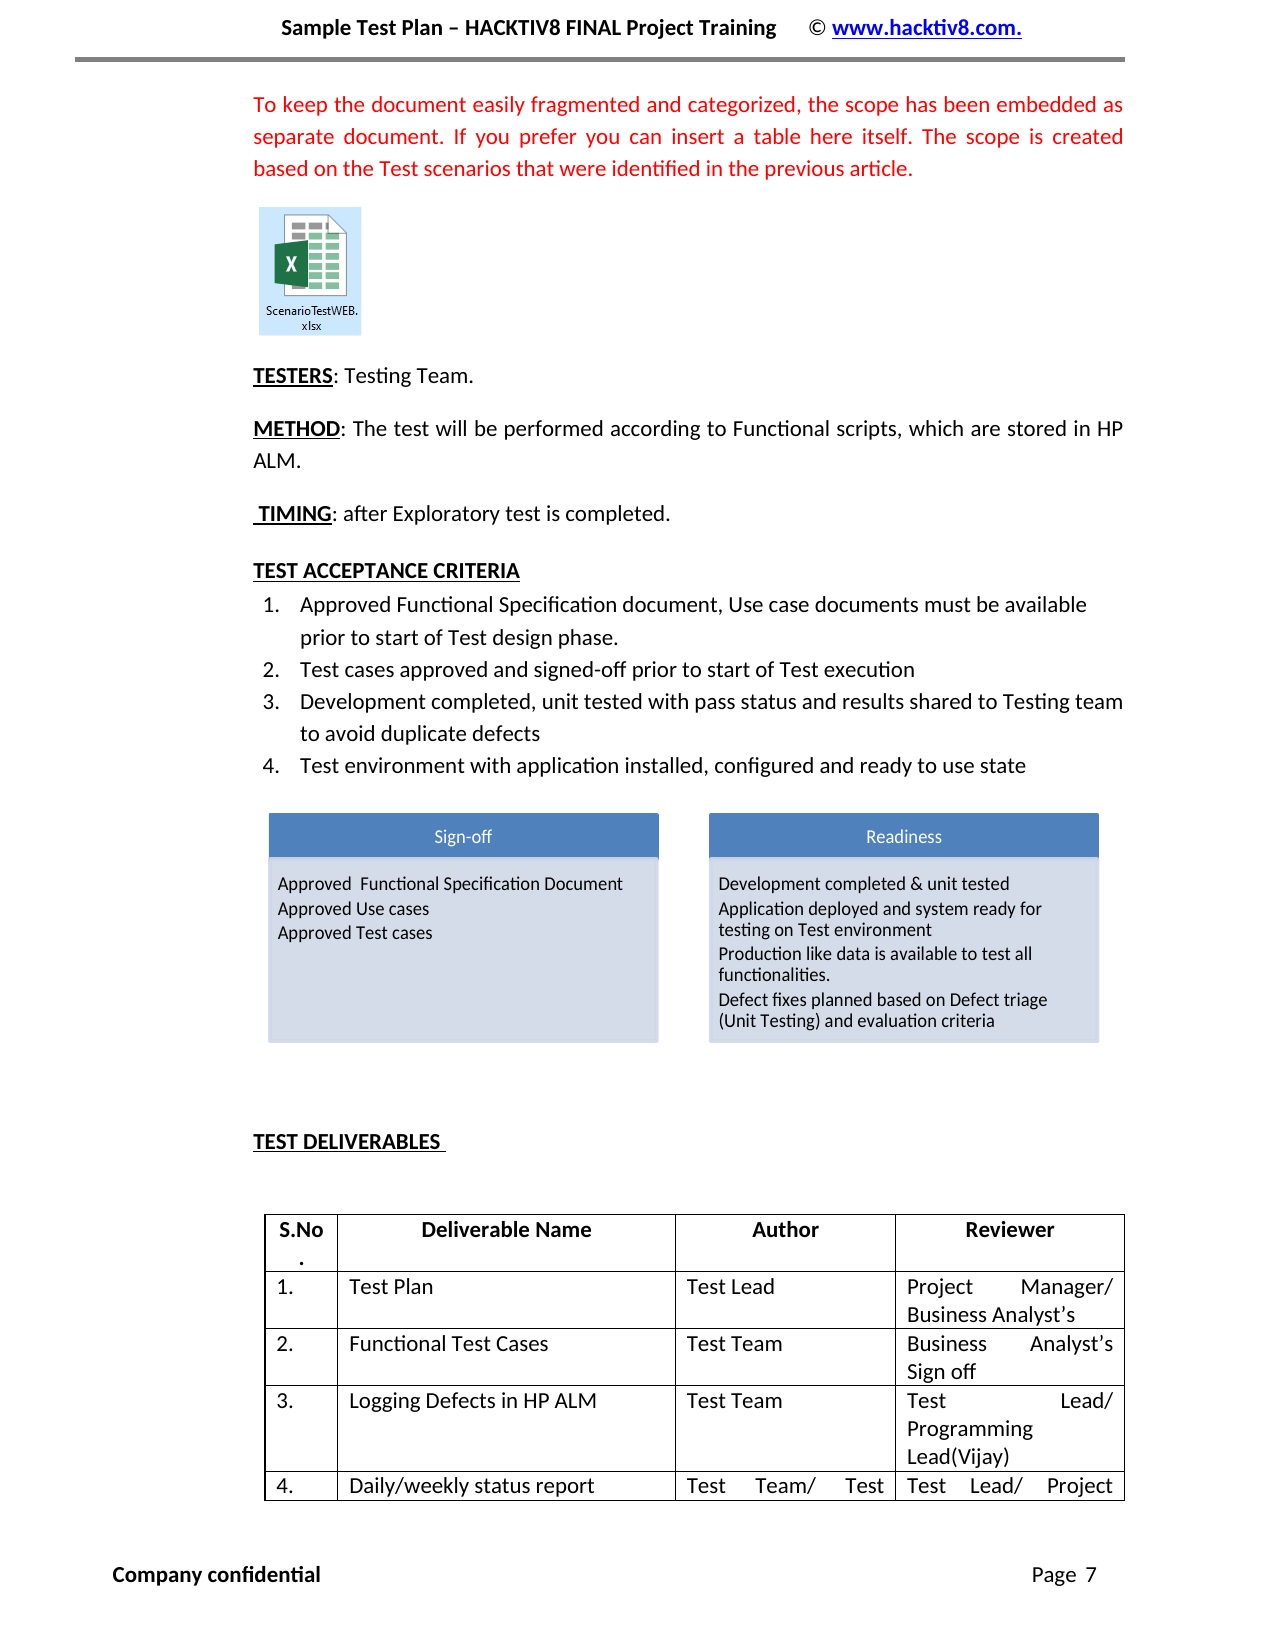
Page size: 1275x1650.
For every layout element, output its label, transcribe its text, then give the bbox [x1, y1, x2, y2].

list Approved Functional Specification document, Use case documents must be available prior to start of Test design phase. [262, 591, 1125, 651]
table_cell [338, 1472, 675, 1499]
table_header S.No. [266, 1215, 337, 1271]
text METHOD: The test will be performed according to Functional scripts, which are stored in HP ALM. [253, 414, 1125, 474]
table_cell Test Team [676, 1329, 895, 1385]
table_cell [676, 1472, 895, 1499]
table_cell 4. [266, 1472, 337, 1499]
table_cell Functional Test Cases [338, 1329, 675, 1385]
table_cell 1. [266, 1272, 337, 1328]
table_cell Test Lead/ Programming Lead(Vijay) [896, 1386, 1124, 1471]
table_header Reviewer [896, 1215, 1124, 1271]
table_cell Test Team [676, 1386, 895, 1471]
picture [258, 207, 362, 336]
table_cell Logging Defects in HP ALM [338, 1386, 675, 1471]
list Development completed, unit tested with pass status and results shared to Testing team to avoid duplicate defects [262, 687, 1125, 747]
text TESTERS: Testing Team. [253, 361, 1125, 389]
list Test cases approved and signed-off prior to start of Test execution [262, 655, 1125, 683]
table_cell 3. [266, 1386, 337, 1471]
subtitle TEST DELIVERABLES [178, 1127, 1125, 1155]
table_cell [896, 1472, 1124, 1499]
table_header Deliverable Name [338, 1215, 675, 1271]
table_cell Test Lead [676, 1272, 895, 1328]
table_cell Project Manager/ Business Analyst’s [896, 1272, 1124, 1328]
subtitle TEST ACCEPTANCE CRITERIA [253, 556, 1125, 584]
table_cell Test Plan [338, 1272, 675, 1328]
table_cell 2. [266, 1329, 337, 1385]
table_cell Business Analyst’s Sign off [896, 1329, 1124, 1385]
text To keep the document easily fragmented and categorized, the scope has been embedded as separate document. If you prefer you can insert a table here itself. The scope is created based on the Test scenarios that were identified in the previous article. [253, 90, 1125, 182]
text TIMING: after Exploratory test is completed. [253, 499, 1125, 527]
list Test environment with application installed, configured and ready to use state [262, 752, 1125, 779]
table_header Author [676, 1215, 895, 1271]
